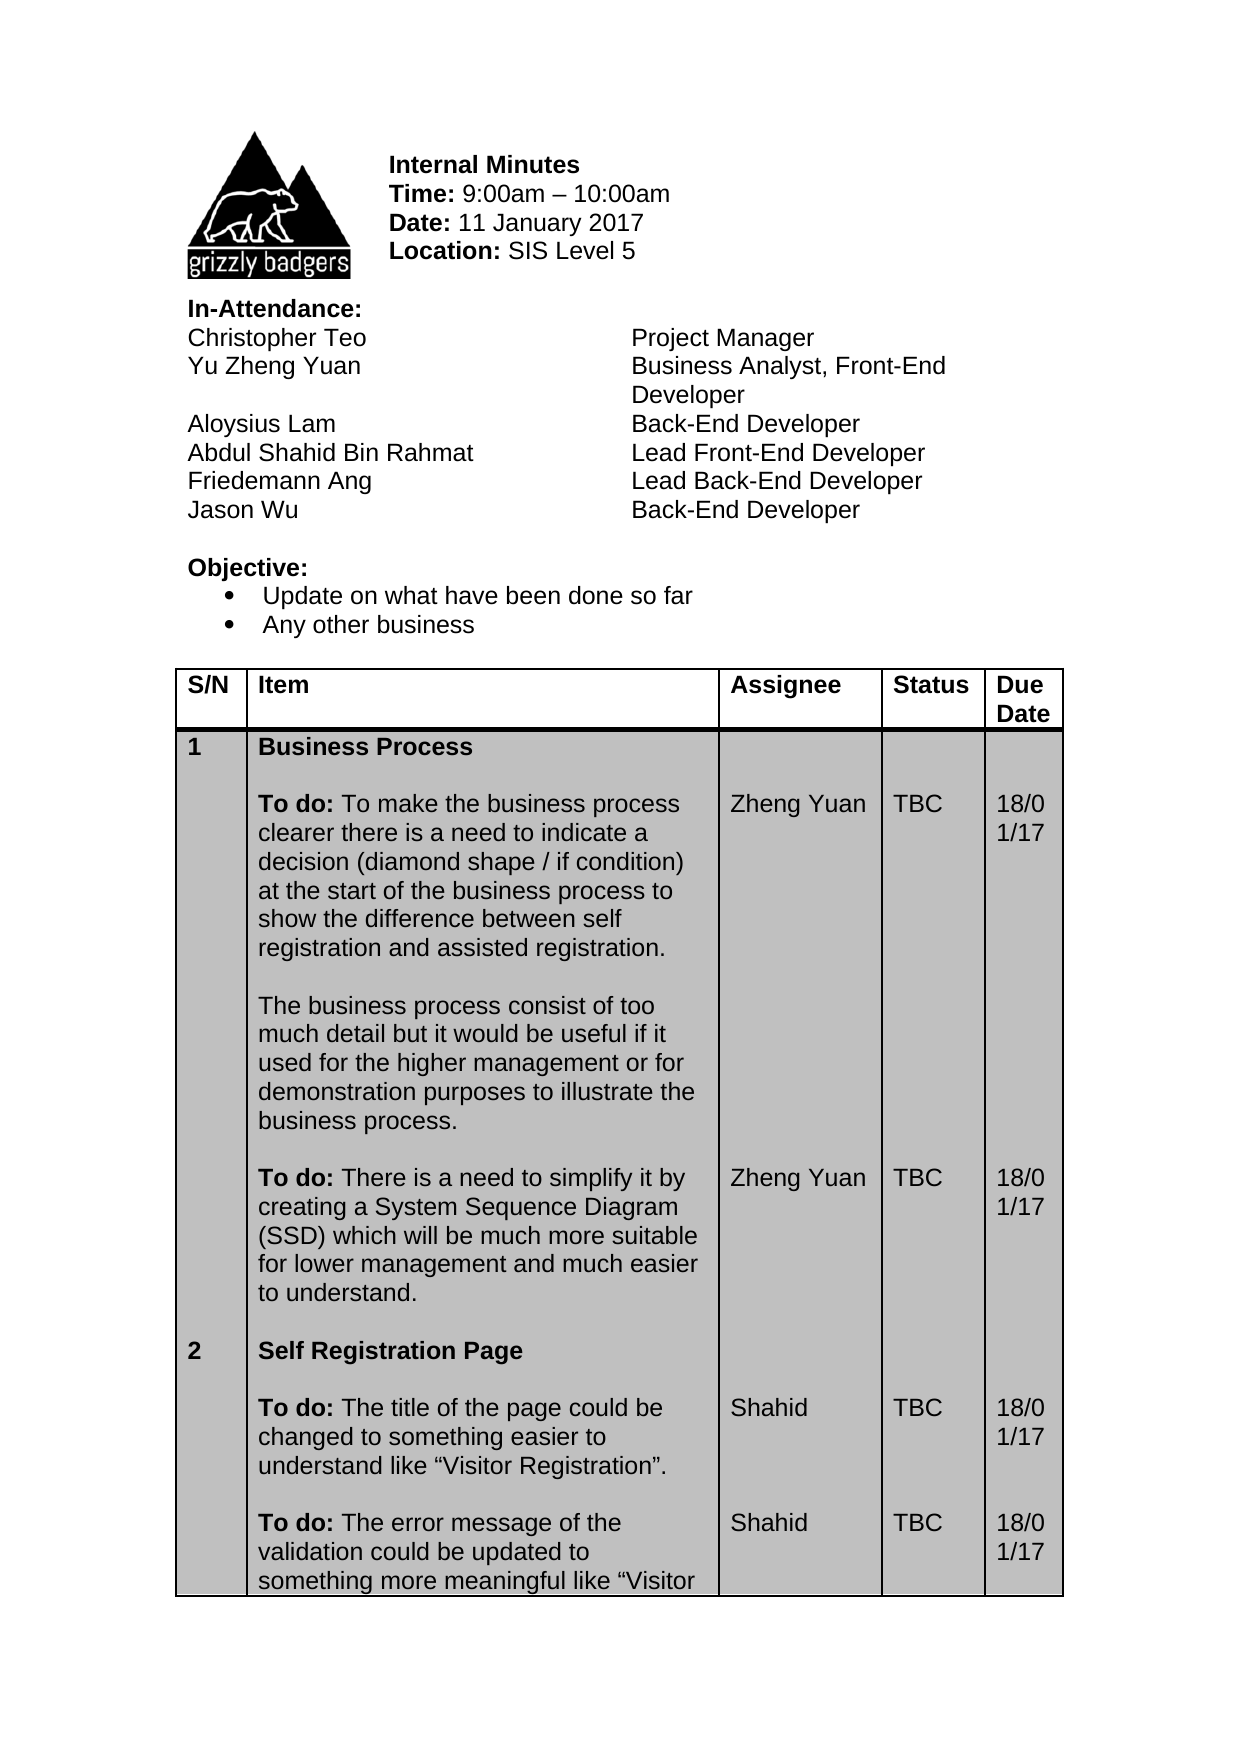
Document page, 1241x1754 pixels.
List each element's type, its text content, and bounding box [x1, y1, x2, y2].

text In-Attendance: [187, 294, 1053, 322]
table_cell Yu Zheng Yuan [176, 351, 620, 409]
table_cell Jason Wu [176, 495, 620, 524]
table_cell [248, 732, 718, 1594]
table_header Item [248, 670, 718, 727]
table_cell Back-End Developer [620, 495, 1063, 524]
text Objective: [187, 552, 1053, 581]
table_cell Back-End Developer [620, 409, 1063, 437]
table_header Christopher Teo [176, 323, 620, 351]
table_header Assignee [720, 670, 881, 727]
table_cell Abdul Shahid Bin Rahmat [176, 438, 620, 466]
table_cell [720, 732, 881, 1594]
table_cell Aloysius Lam [176, 409, 620, 437]
table_cell Business Analyst, Front-End Developer [620, 351, 1063, 409]
table_cell Friedemann Ang [176, 466, 620, 495]
table_header Due Date [986, 670, 1062, 727]
table_header Project Manager [620, 323, 1063, 351]
table_cell Lead Front-End Developer [620, 438, 1063, 466]
picture [187, 131, 370, 279]
text Date: 11 January 2017 [370, 207, 1053, 236]
text Time: 9:00am – 10:00am [370, 179, 1053, 207]
table_cell Lead Back-End Developer [620, 466, 1063, 495]
text Location: SIS Level 5 [370, 236, 1053, 265]
list Any other business [225, 610, 1053, 639]
table_header Status [883, 670, 984, 727]
table_header S/N [177, 670, 246, 727]
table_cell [883, 732, 984, 1594]
text Internal Minutes [370, 150, 1053, 179]
list Update on what have been done so far [225, 581, 1053, 610]
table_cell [986, 732, 1062, 1594]
table_cell 1 2 3 4 5 6 7 8 [177, 732, 246, 1594]
